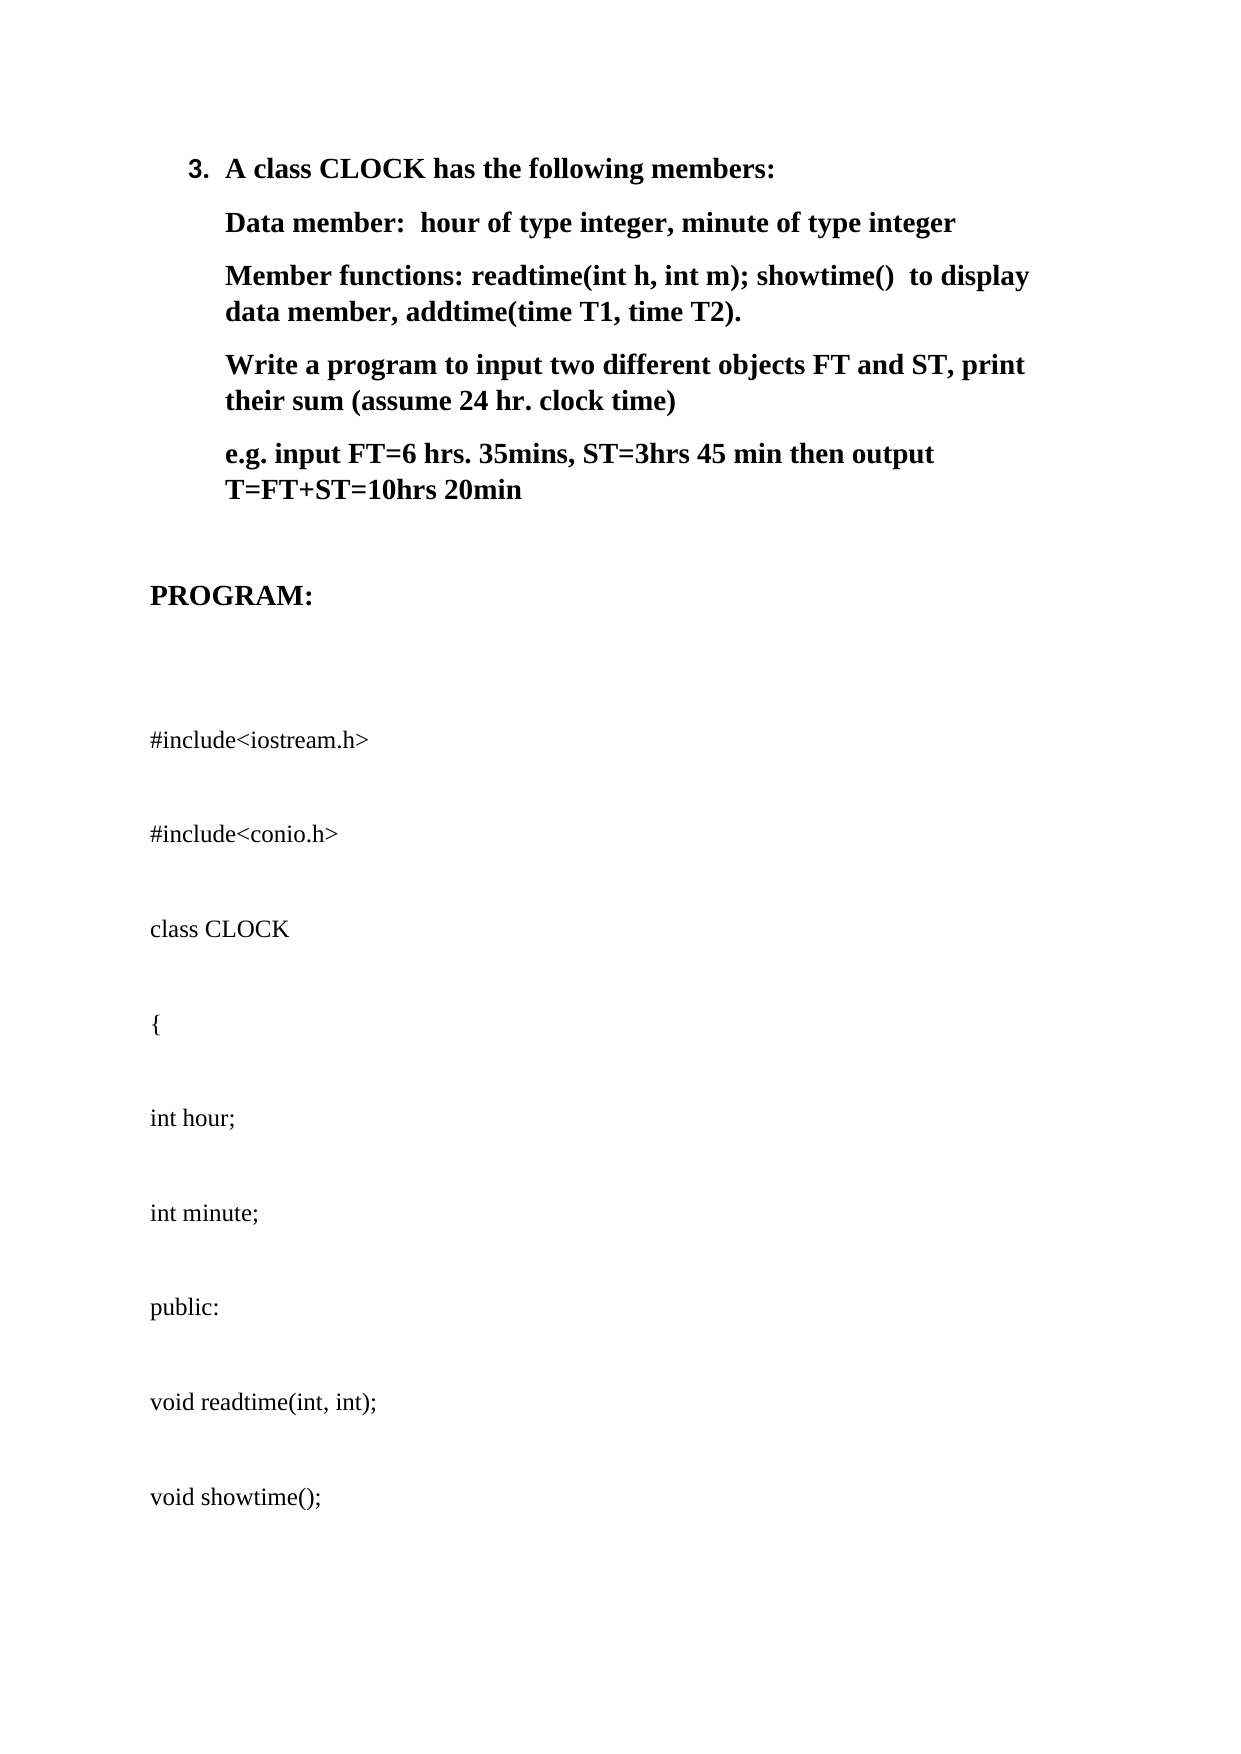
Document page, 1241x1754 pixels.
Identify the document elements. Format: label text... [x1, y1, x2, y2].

text e.g. input FT=6 hrs. 35mins, ST=3hrs 45 min then output T=FT+ST=10hrs 20min [225, 436, 1090, 506]
list A class CLOCK has the following members: [187, 150, 1090, 186]
text public: [150, 1292, 1090, 1321]
text #include<conio.h> [150, 819, 1090, 848]
text PROGRAM: [150, 578, 1090, 611]
text #include<iostream.h> [150, 725, 1090, 754]
text { [150, 1009, 1090, 1037]
text Write a program to input two different objects FT and ST, print their sum (assume 24 hr. clock time) [225, 347, 1090, 417]
text int minute; [150, 1198, 1090, 1227]
text int hour; [150, 1103, 1090, 1132]
text Data member: hour of type integer, minute of type integer [225, 205, 1090, 239]
text void readtime(int, int); [150, 1387, 1090, 1416]
text class CLOCK [150, 914, 1090, 943]
text Member functions: readtime(int h, int m); showtime() to display data member, addtime(time T1, time T2). [225, 258, 1090, 328]
text void showtime(); [150, 1482, 1090, 1510]
